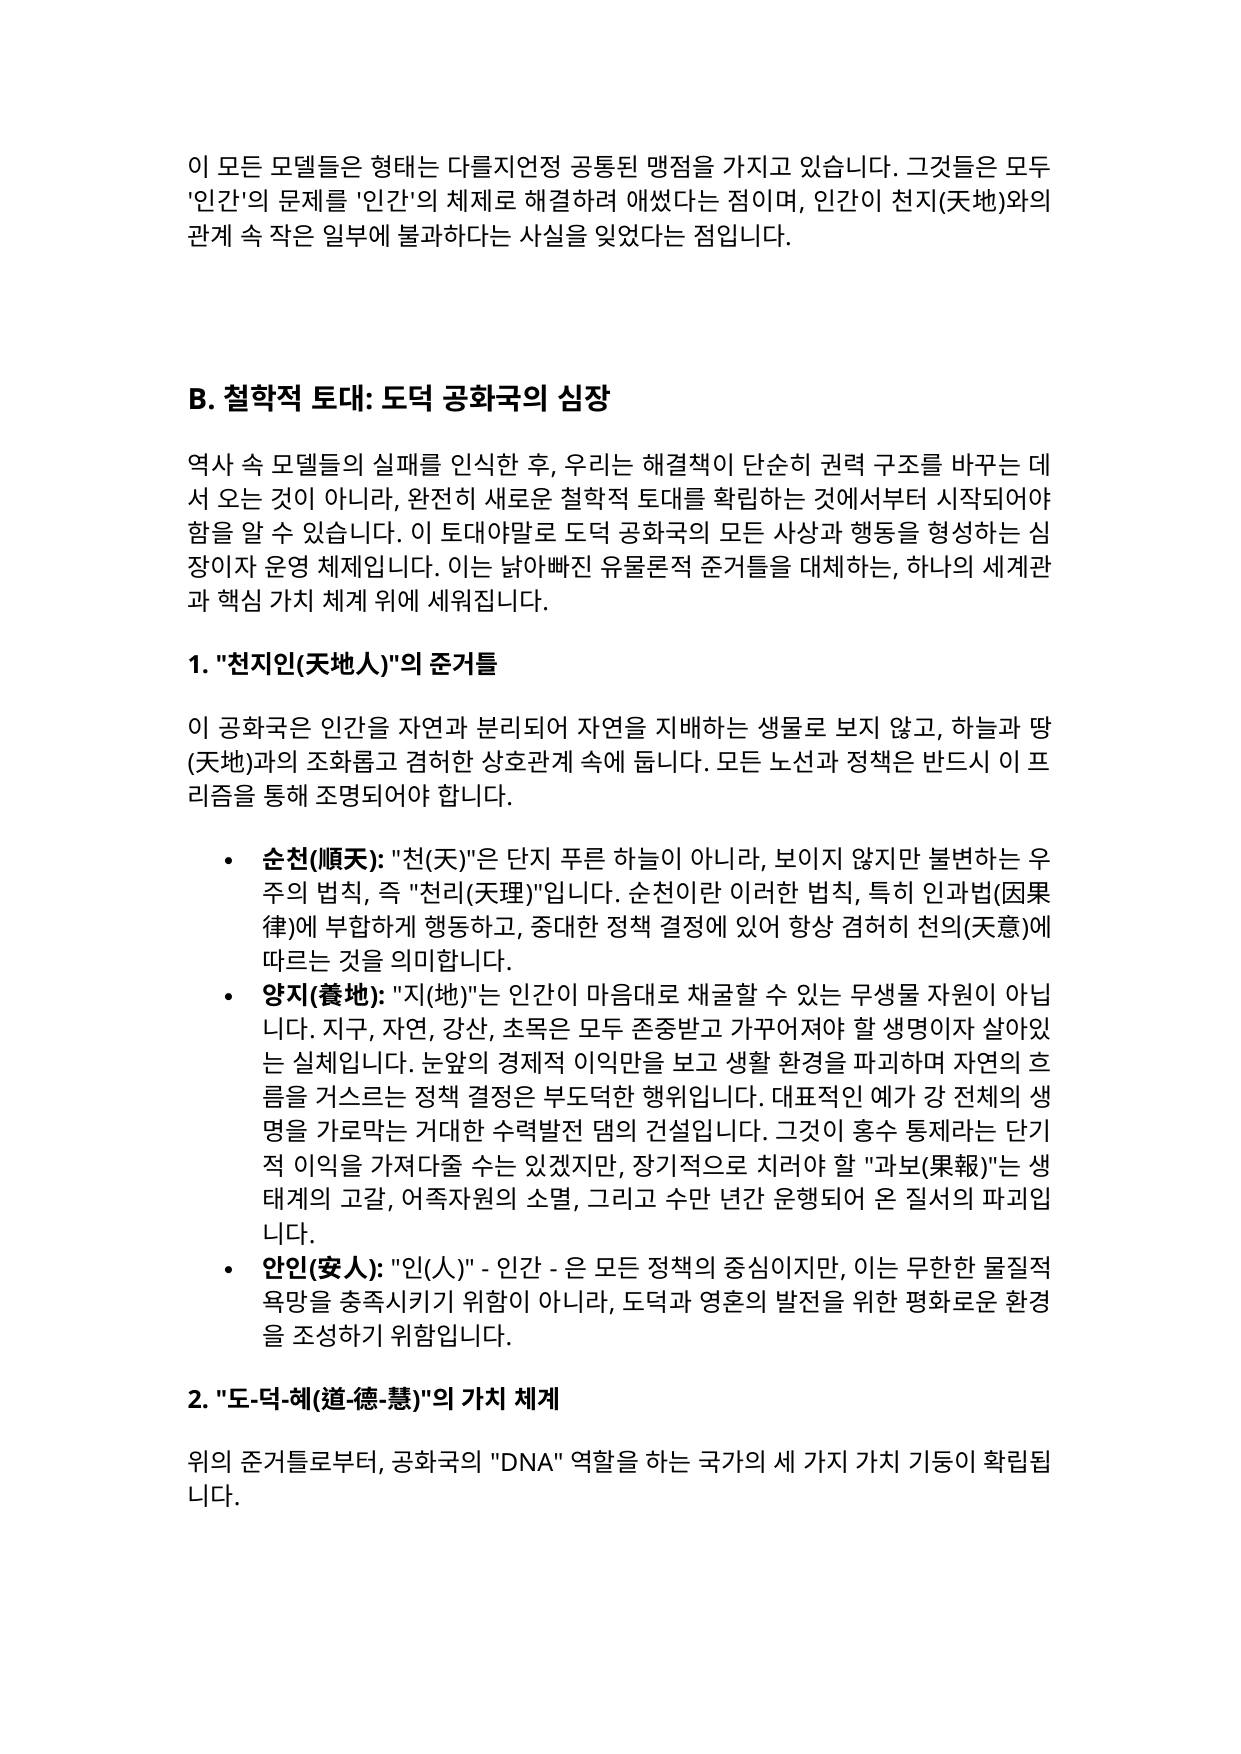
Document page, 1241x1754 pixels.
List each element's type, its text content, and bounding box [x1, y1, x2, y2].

text 2. "도-덕-혜(道-德-慧)"의 가치 체계 [187, 1382, 1053, 1416]
text 위의 준거틀로부터, 공화국의 "DNA" 역할을 하는 국가의 세 가지 가치 기둥이 확립됩니다. [187, 1445, 1053, 1513]
text 이 공화국은 인간을 자연과 분리되어 자연을 지배하는 생물로 보지 않고, 하늘과 땅(天地)과의 조화롭고 겸허한 상호관계 속에 둡니다. 모든 노선과 정책은 반드시 이 프리즘을 통해 조명되어야 합니다. [187, 710, 1053, 812]
text 1. "천지인(天地人)"의 준거틀 [187, 647, 1053, 681]
text 이 모든 모델들은 형태는 다를지언정 공통된 맹점을 가지고 있습니다. 그것들은 모두 '인간'의 문제를 '인간'의 체제로 해결하려 애썼다는 점이며, 인간이 천지(天地)와의 관계 속 작은 일부에 불과하다는 사실을 잊었다는 점입니다. [187, 150, 1053, 252]
text B. 철학적 토대: 도덕 공화국의 심장 [187, 379, 1053, 418]
list 양지(養地): "지(地)"는 인간이 마음대로 채굴할 수 있는 무생물 자원이 아닙니다. 지구, 자연, 강산, 초목은 모두 존중받고 가꾸어져야 할 생명이자 살아있는 실체입니다. 눈앞의 경제적 이익만을 보고 생활 환경을 파괴하며 자연의 흐름을 거스르는 정책 결정은 부도덕한 행위입니다. 대표적인 예가 강 전체의 생명을 가로막는 거대한 수력발전 댐의 건설입니다. 그것이 홍수 통제라는 단기적 이익을 가져다줄 수는 있겠지만, 장기적으로 치러야 할 "과보(果報)"는 생태계의 고갈, 어족자원의 소멸, 그리고 수만 년간 운행되어 온 질서의 파괴입니다. [225, 978, 1053, 1250]
list 안인(安人): "인(人)" - 인간 - 은 모든 정책의 중심이지만, 이는 무한한 물질적 욕망을 충족시키기 위함이 아니라, 도덕과 영혼의 발전을 위한 평화로운 환경을 조성하기 위함입니다. [225, 1250, 1053, 1352]
text 역사 속 모델들의 실패를 인식한 후, 우리는 해결책이 단순히 권력 구조를 바꾸는 데서 오는 것이 아니라, 완전히 새로운 철학적 토대를 확립하는 것에서부터 시작되어야 함을 알 수 있습니다. 이 토대야말로 도덕 공화국의 모든 사상과 행동을 형성하는 심장이자 운영 체제입니다. 이는 낡아빠진 유물론적 준거틀을 대체하는, 하나의 세계관과 핵심 가치 체계 위에 세워집니다. [187, 447, 1053, 618]
list 순천(順天): "천(天)"은 단지 푸른 하늘이 아니라, 보이지 않지만 불변하는 우주의 법칙, 즉 "천리(天理)"입니다. 순천이란 이러한 법칙, 특히 인과법(因果律)에 부합하게 행동하고, 중대한 정책 결정에 있어 항상 겸허히 천의(天意)에 따르는 것을 의미합니다. [225, 842, 1053, 978]
